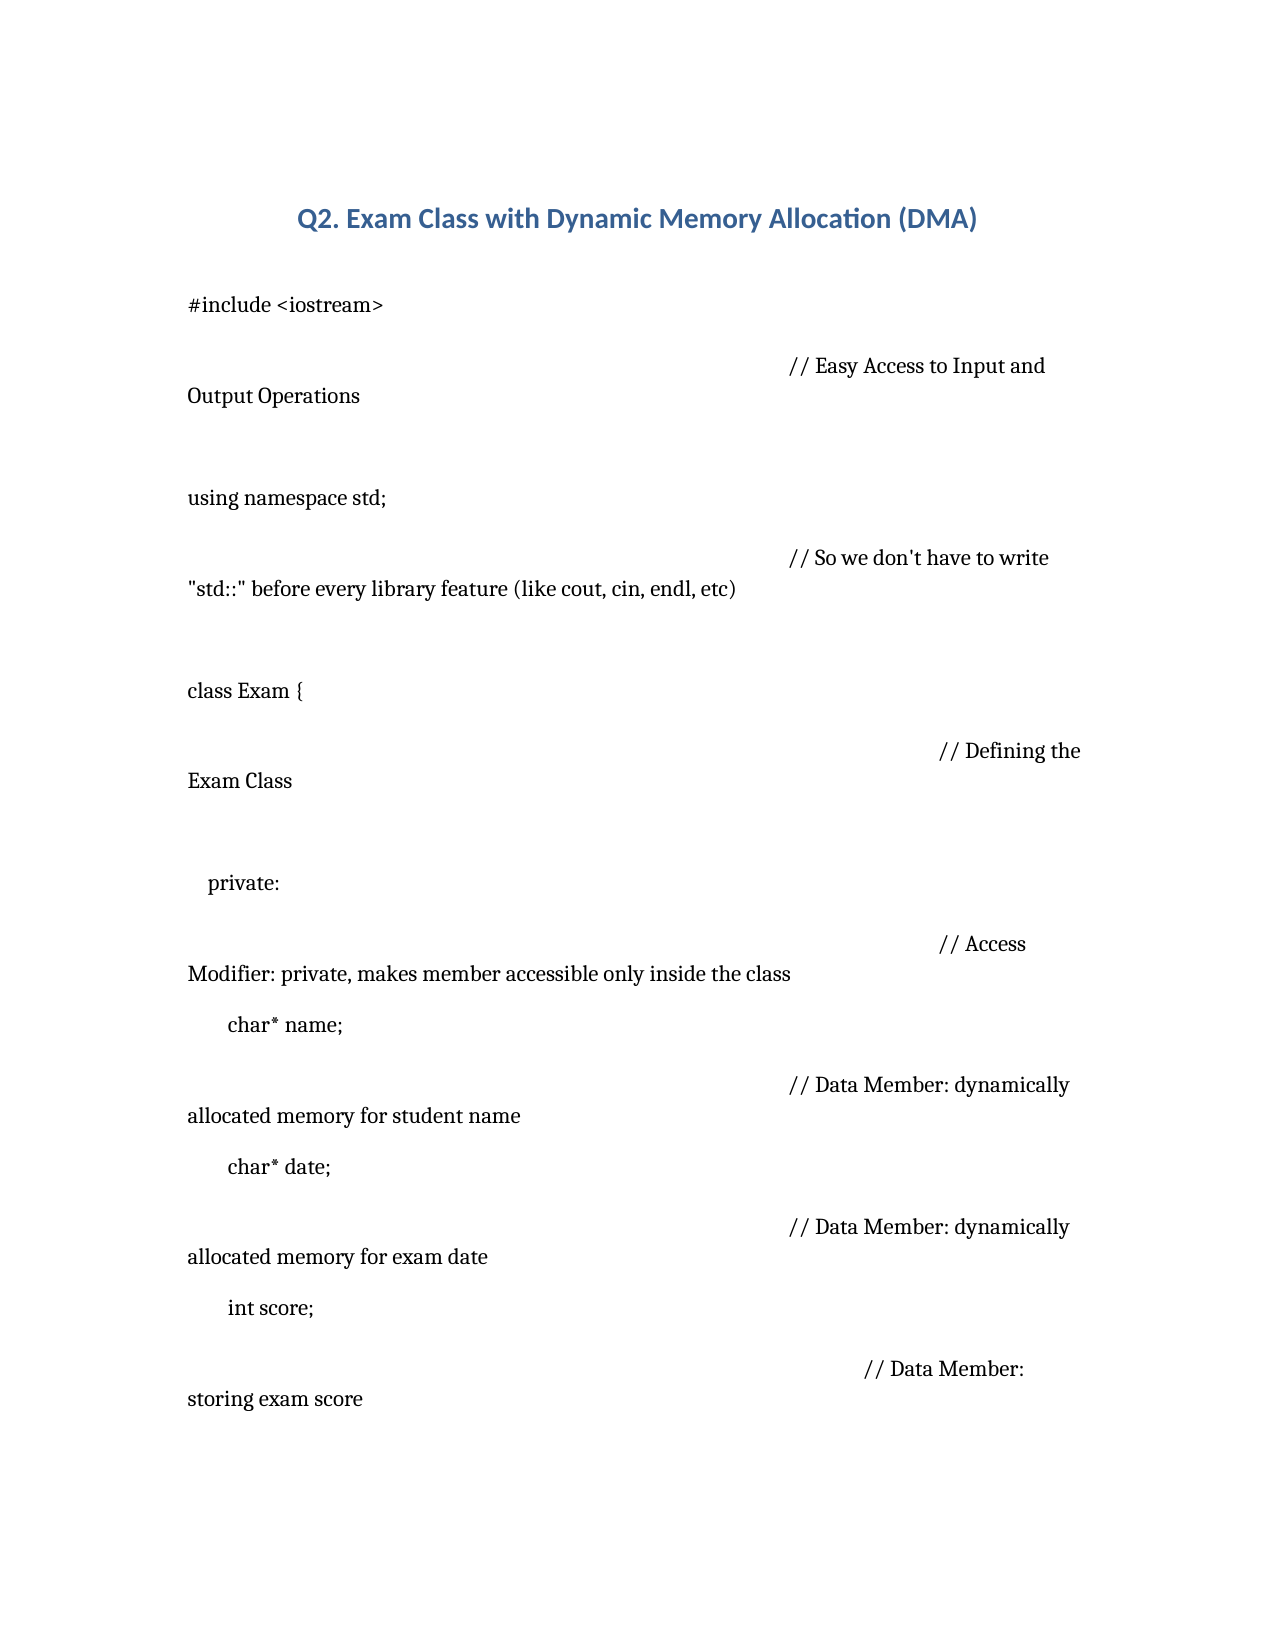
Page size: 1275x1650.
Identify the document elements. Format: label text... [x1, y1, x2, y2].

text using namespace std; // So we don't have to write "std::" before every library feature (like cout, cin, endl, etc) [187, 485, 1087, 602]
subtitle Q2. Exam Class with Dynamic Memory Allocation (DMA) [187, 200, 1087, 236]
text int score; // Data Member: storing exam score [187, 1295, 1087, 1412]
text char* date; // Data Member: dynamically allocated memory for exam date [187, 1153, 1087, 1270]
text private: // Access Modifier: private, makes member accessible only inside the class [187, 870, 1087, 987]
text #include <iostream> // Easy Access to Input and Output Operations [187, 292, 1087, 409]
text char* name; // Data Member: dynamically allocated memory for student name [187, 1012, 1087, 1129]
text class Exam { // Defining the Exam Class [187, 677, 1087, 794]
